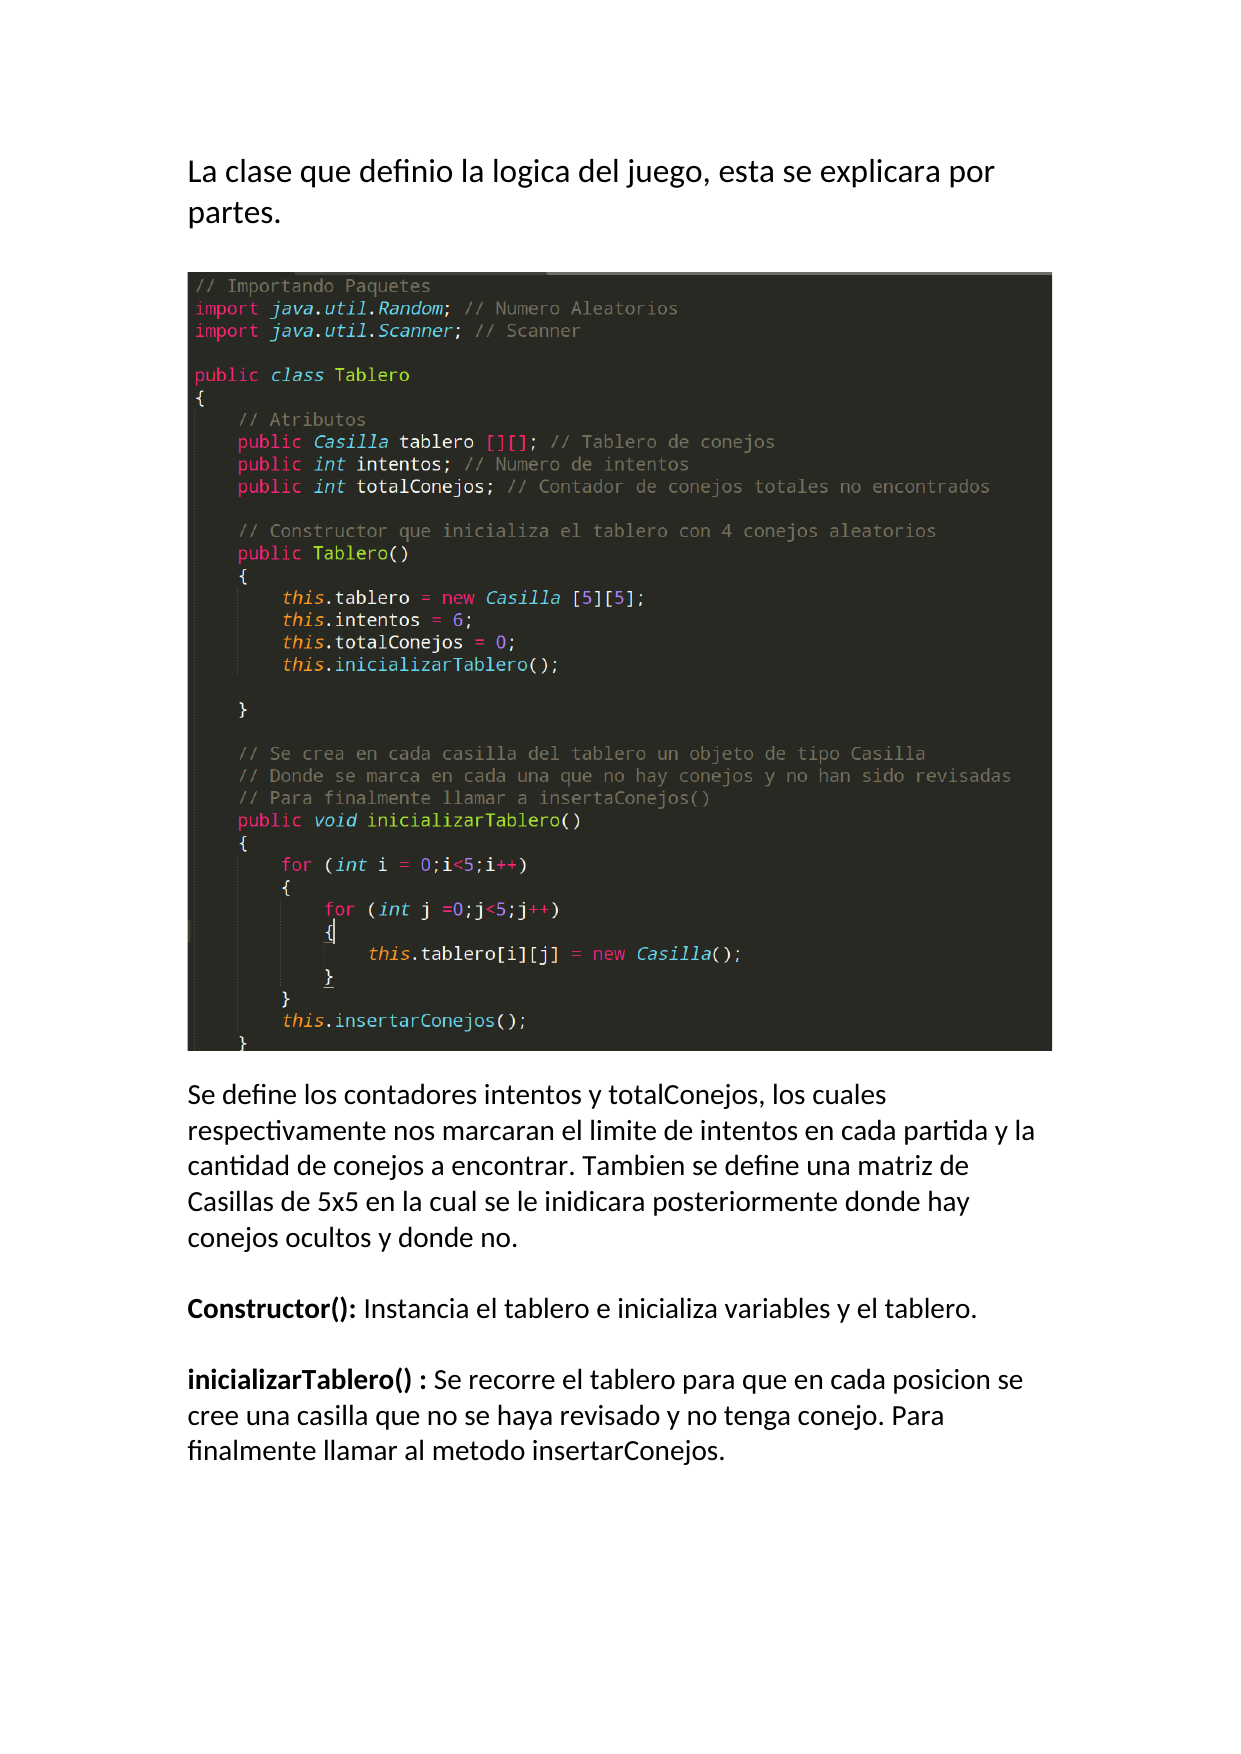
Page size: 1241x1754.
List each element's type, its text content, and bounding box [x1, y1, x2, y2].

text inicializarTablero() : Se recorre el tablero para que en cada posicion se cree una casilla que no se haya revisado y no tenga conejo. Para finalmente llamar al metodo insertarConejos. [187, 1361, 1053, 1468]
text Se define los contadores intentos y totalConejos, los cuales respectivamente nos marcaran el limite de intentos en cada partida y la cantidad de conejos a encontrar. Tambien se define una matriz de Casillas de 5x5 en la cual se le inidicara posteriormente donde hay conejos ocultos y donde no. [187, 1076, 1053, 1254]
list La clase que definio la logica del juego, esta se explicara por partes. [187, 150, 1053, 231]
picture [187, 272, 1053, 1051]
text Constructor(): Instancia el tablero e inicializa variables y el tablero. [187, 1290, 1053, 1326]
